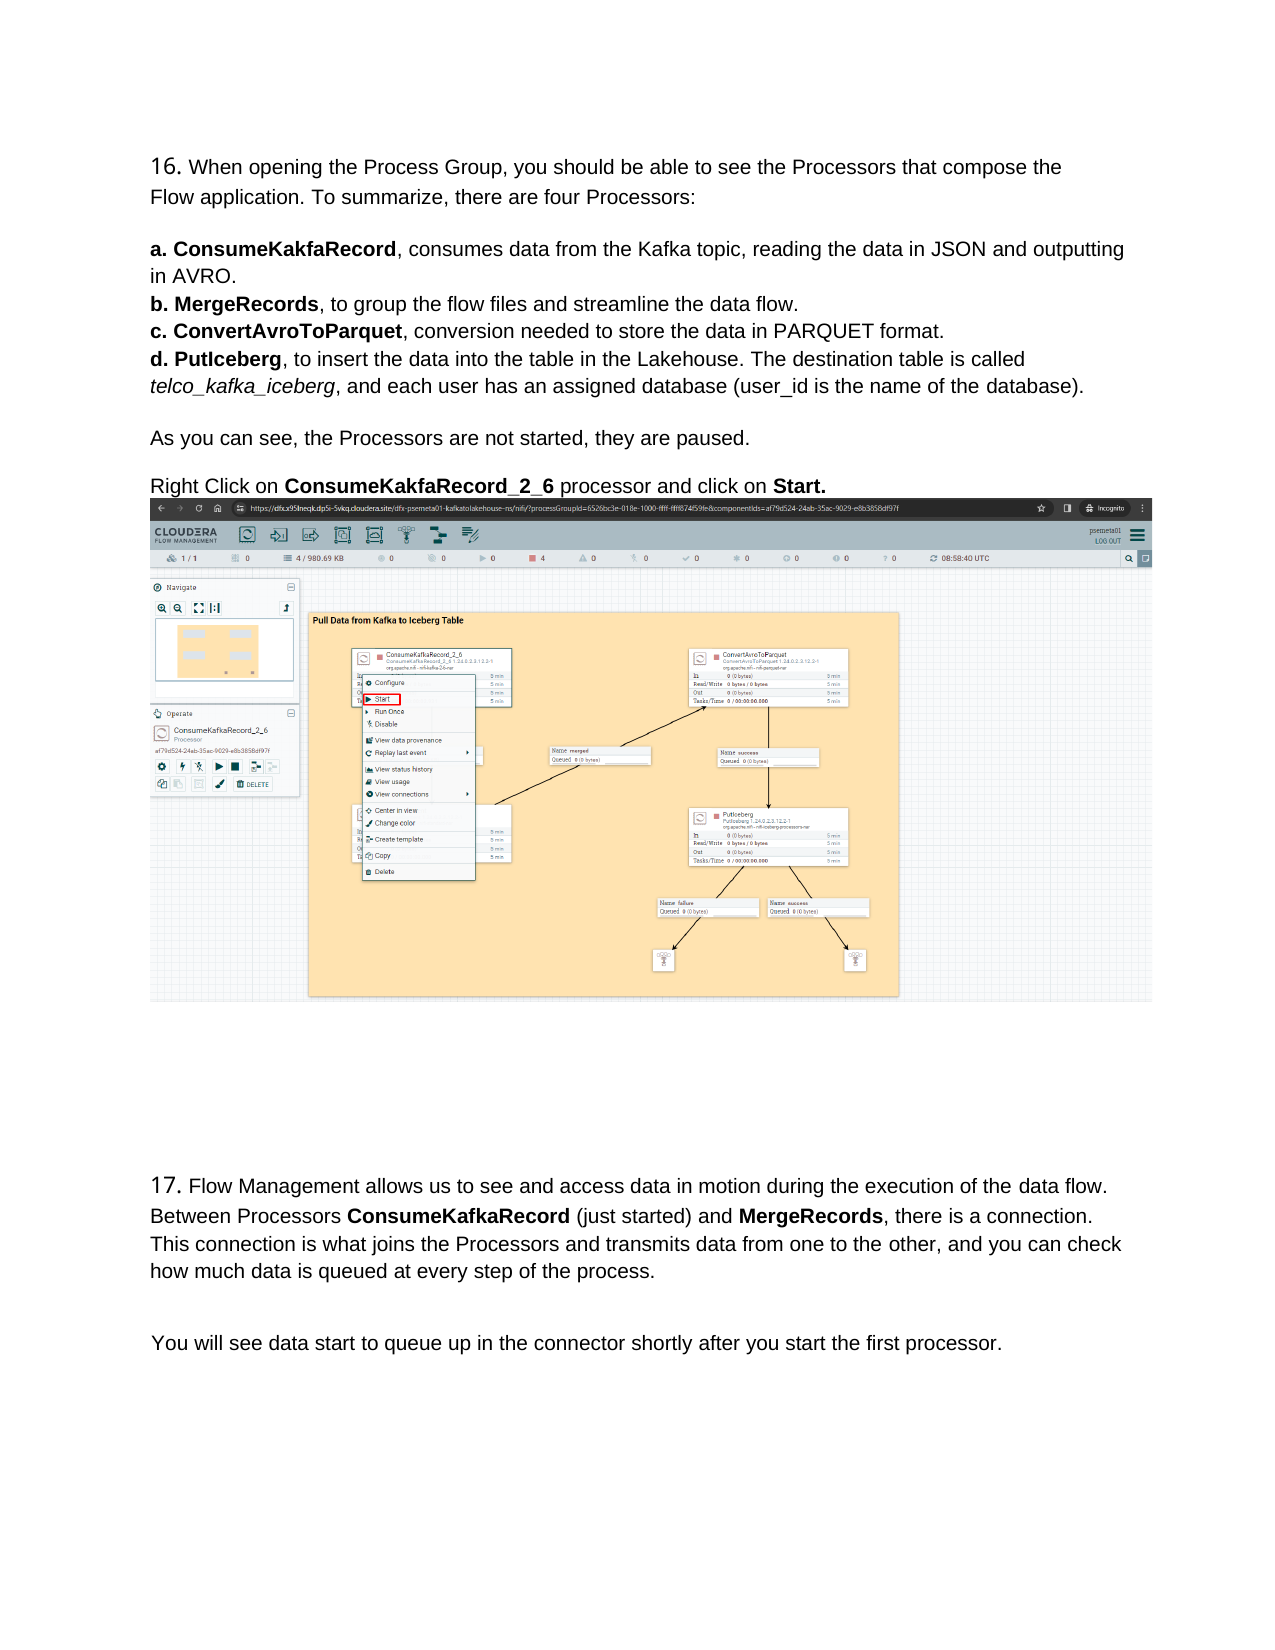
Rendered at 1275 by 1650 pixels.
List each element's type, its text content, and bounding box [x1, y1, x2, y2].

list Flow Management allows us to see and access data in motion during the execution of the data flow. Between Processors ConsumeKafkaRecord (just started) and MergeRecords, there is a connection. This connection is what joins the Processors and transmits data from one to the other, and you can check how much data is queued at every step of the process. [150, 1169, 1124, 1283]
text As you can see, the Processors are not started, they are paused. [150, 426, 1142, 450]
text a. ConsumeKakfaRecord, consumes data from the Kafka topic, reading the data in JSON and outputting in AVRO. [150, 237, 1142, 288]
list When opening the Process Group, you should be able to see the Processors that compose the Flow application. To summarize, there are four Processors: [150, 150, 1110, 209]
text b. MergeRecords, to group the flow files and streamline the data flow. [150, 292, 1094, 316]
text d. PutIceberg, to insert the data into the table in the Lakehouse. The destination table is called telco_kafka_iceberg, and each user has an assigned database (user_id is the name of the database). [150, 347, 1094, 398]
text Right Click on ConsumeKakfaRecord_2_6 processor and click on Start. [150, 474, 1142, 498]
picture [150, 498, 1153, 1002]
text c. ConvertAvroToParquet, conversion needed to store the data in PARQUET format. [150, 319, 1094, 343]
text You will see data start to queue up in the connector shortly after you start the first processor. [139, 1331, 1121, 1354]
